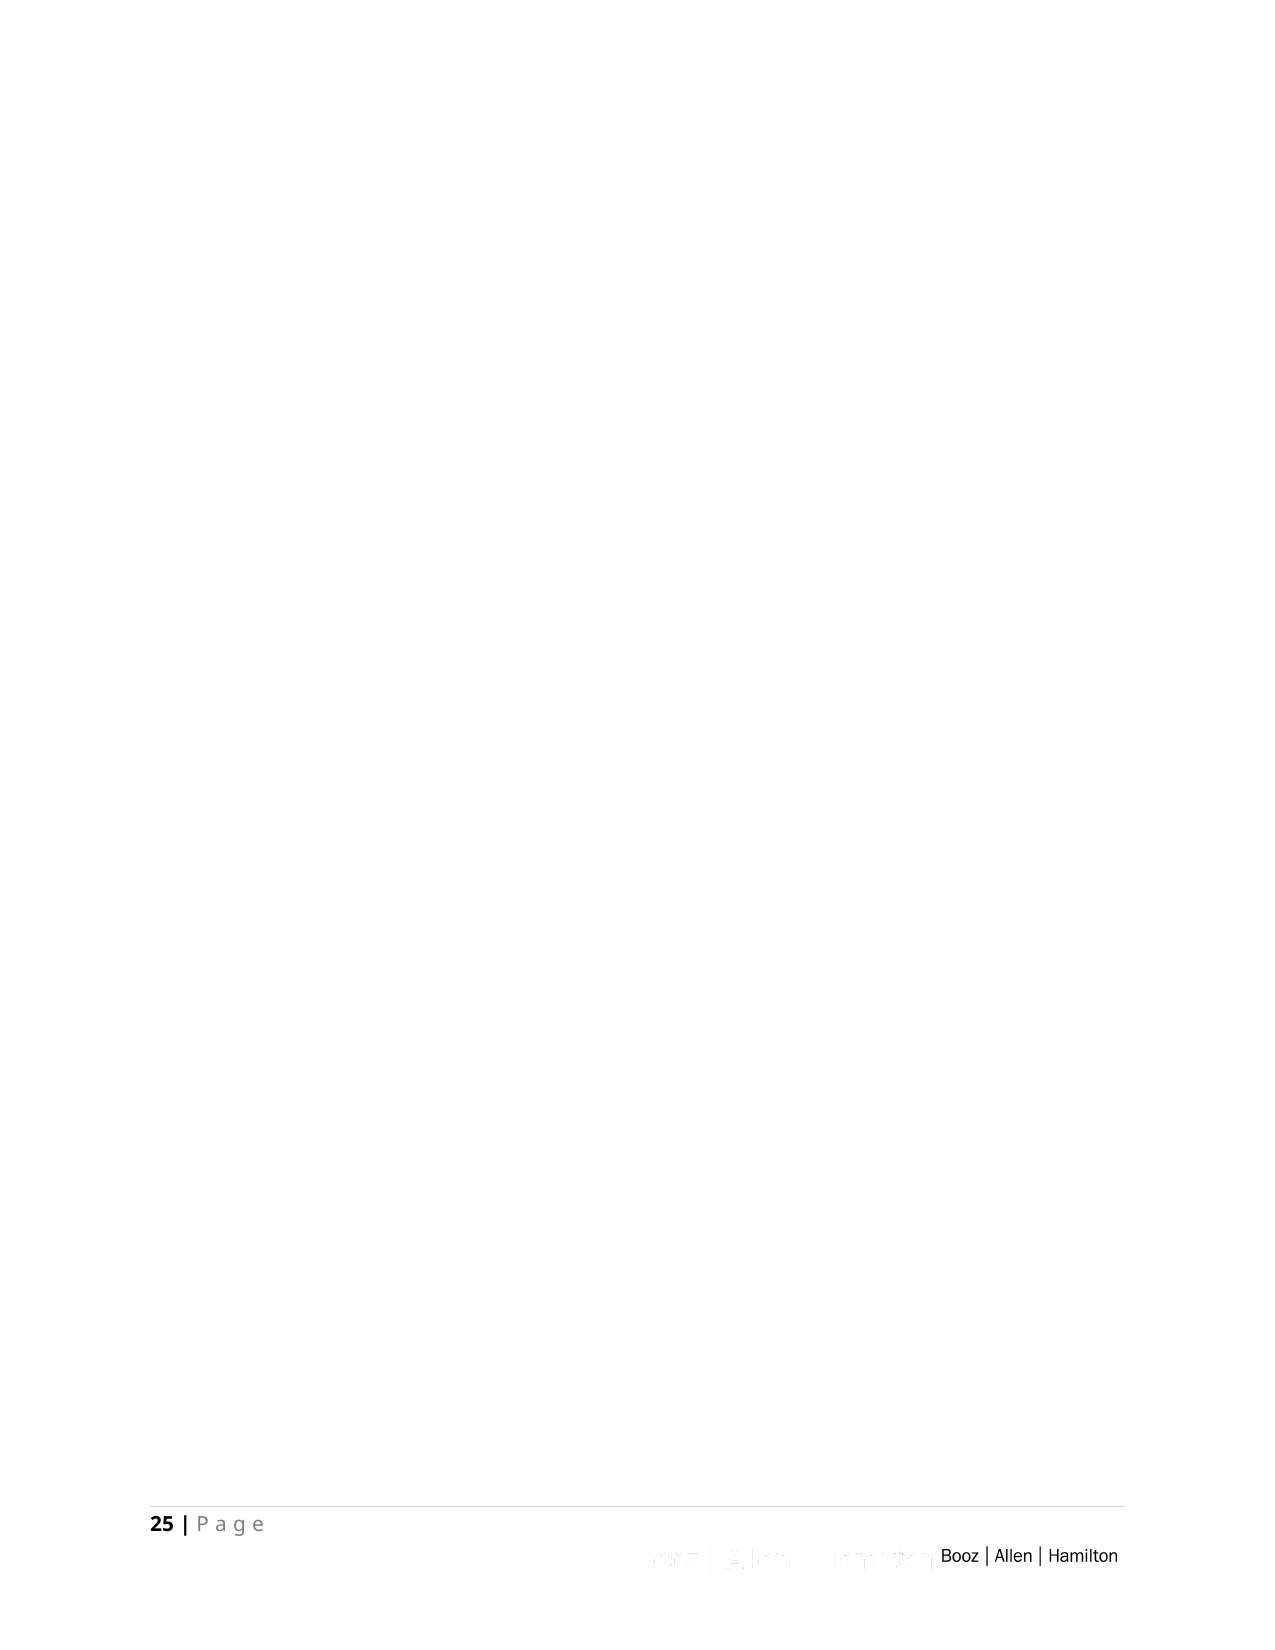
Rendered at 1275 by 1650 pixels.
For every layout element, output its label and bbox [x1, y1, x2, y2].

picture [637, 1537, 1125, 1575]
